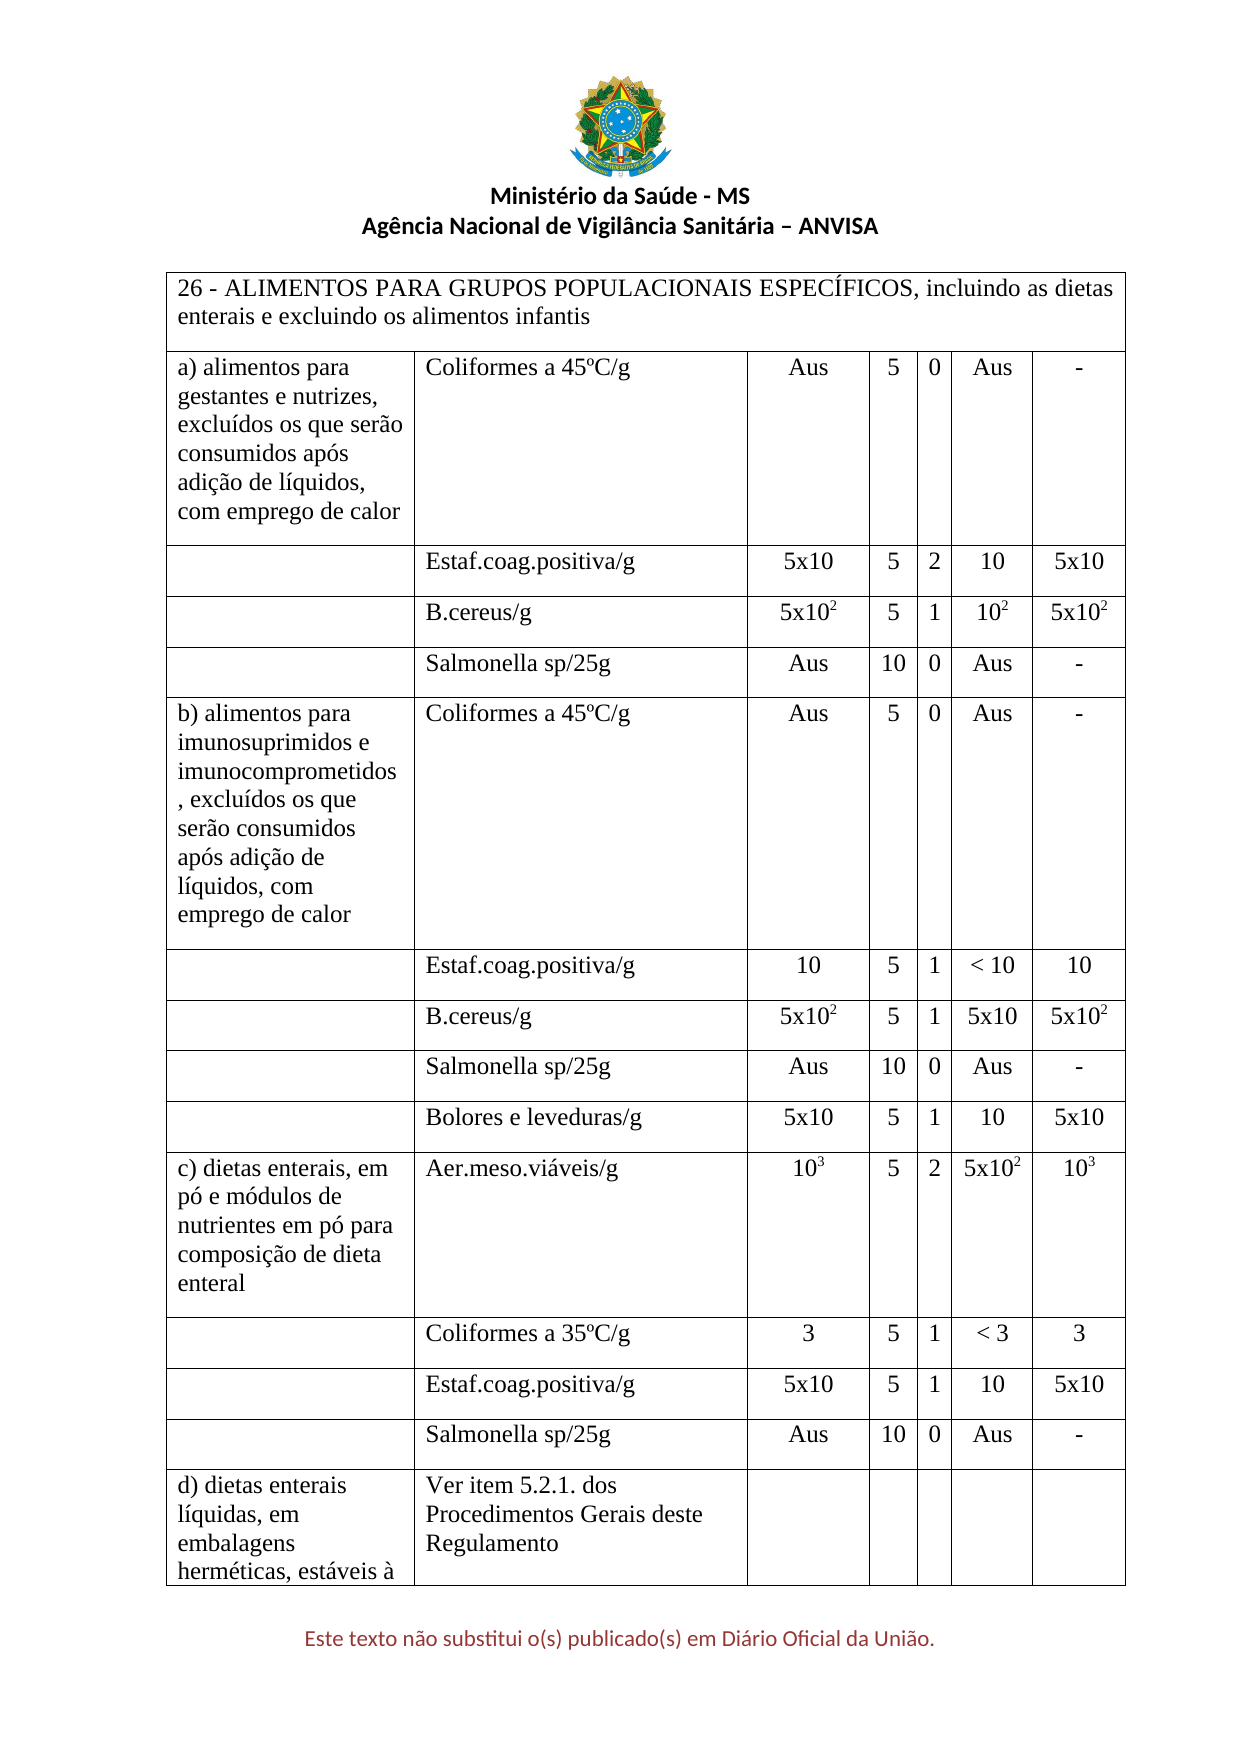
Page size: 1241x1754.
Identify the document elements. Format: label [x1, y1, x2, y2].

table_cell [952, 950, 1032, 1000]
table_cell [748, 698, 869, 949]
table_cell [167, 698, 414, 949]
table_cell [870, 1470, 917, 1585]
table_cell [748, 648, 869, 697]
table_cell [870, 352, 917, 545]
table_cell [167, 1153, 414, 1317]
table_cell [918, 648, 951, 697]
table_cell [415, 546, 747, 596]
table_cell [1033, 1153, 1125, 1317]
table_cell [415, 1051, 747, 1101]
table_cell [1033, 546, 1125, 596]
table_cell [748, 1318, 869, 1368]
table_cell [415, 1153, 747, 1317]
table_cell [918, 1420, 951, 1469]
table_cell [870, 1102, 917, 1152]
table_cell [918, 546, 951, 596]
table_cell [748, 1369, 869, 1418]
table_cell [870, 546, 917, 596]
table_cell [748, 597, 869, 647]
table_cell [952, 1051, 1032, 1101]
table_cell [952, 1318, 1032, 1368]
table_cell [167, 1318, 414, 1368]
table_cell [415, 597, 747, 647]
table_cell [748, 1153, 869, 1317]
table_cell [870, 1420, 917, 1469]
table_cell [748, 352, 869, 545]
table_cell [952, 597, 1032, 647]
picture [566, 73, 674, 180]
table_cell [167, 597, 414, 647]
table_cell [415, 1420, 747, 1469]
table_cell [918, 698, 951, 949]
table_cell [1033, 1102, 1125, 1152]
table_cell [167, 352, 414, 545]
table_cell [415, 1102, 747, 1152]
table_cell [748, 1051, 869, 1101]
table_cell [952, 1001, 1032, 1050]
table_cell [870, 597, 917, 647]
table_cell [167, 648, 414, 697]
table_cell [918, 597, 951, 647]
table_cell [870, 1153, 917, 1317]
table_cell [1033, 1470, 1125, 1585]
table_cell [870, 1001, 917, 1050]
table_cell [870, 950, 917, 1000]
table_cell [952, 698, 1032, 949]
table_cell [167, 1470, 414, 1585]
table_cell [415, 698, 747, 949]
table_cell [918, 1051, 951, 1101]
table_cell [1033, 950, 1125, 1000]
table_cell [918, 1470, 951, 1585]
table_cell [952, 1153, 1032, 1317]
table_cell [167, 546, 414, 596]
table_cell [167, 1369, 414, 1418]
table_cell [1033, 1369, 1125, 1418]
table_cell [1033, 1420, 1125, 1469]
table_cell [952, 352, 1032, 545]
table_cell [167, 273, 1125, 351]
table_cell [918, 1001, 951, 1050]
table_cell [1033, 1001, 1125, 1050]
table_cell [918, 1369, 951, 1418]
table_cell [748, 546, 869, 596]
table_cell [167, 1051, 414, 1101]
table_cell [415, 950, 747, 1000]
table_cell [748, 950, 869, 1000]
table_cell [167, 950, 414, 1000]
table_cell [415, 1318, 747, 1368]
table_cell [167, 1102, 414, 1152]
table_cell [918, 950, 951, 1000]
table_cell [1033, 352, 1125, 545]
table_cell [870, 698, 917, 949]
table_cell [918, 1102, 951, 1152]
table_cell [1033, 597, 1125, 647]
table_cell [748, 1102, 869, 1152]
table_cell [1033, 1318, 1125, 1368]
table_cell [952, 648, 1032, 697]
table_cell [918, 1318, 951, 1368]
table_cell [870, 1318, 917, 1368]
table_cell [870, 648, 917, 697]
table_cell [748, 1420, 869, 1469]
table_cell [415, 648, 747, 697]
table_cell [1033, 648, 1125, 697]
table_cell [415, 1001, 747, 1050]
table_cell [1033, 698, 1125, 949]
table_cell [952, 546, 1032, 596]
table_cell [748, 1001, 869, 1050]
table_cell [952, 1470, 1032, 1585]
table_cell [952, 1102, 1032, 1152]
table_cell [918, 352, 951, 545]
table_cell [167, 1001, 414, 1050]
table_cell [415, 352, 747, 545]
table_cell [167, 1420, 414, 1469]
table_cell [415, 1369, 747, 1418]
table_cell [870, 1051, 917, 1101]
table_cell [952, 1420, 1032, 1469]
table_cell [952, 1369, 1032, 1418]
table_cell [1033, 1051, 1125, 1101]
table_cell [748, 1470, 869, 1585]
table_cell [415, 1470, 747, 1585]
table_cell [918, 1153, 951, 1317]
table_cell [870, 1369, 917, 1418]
